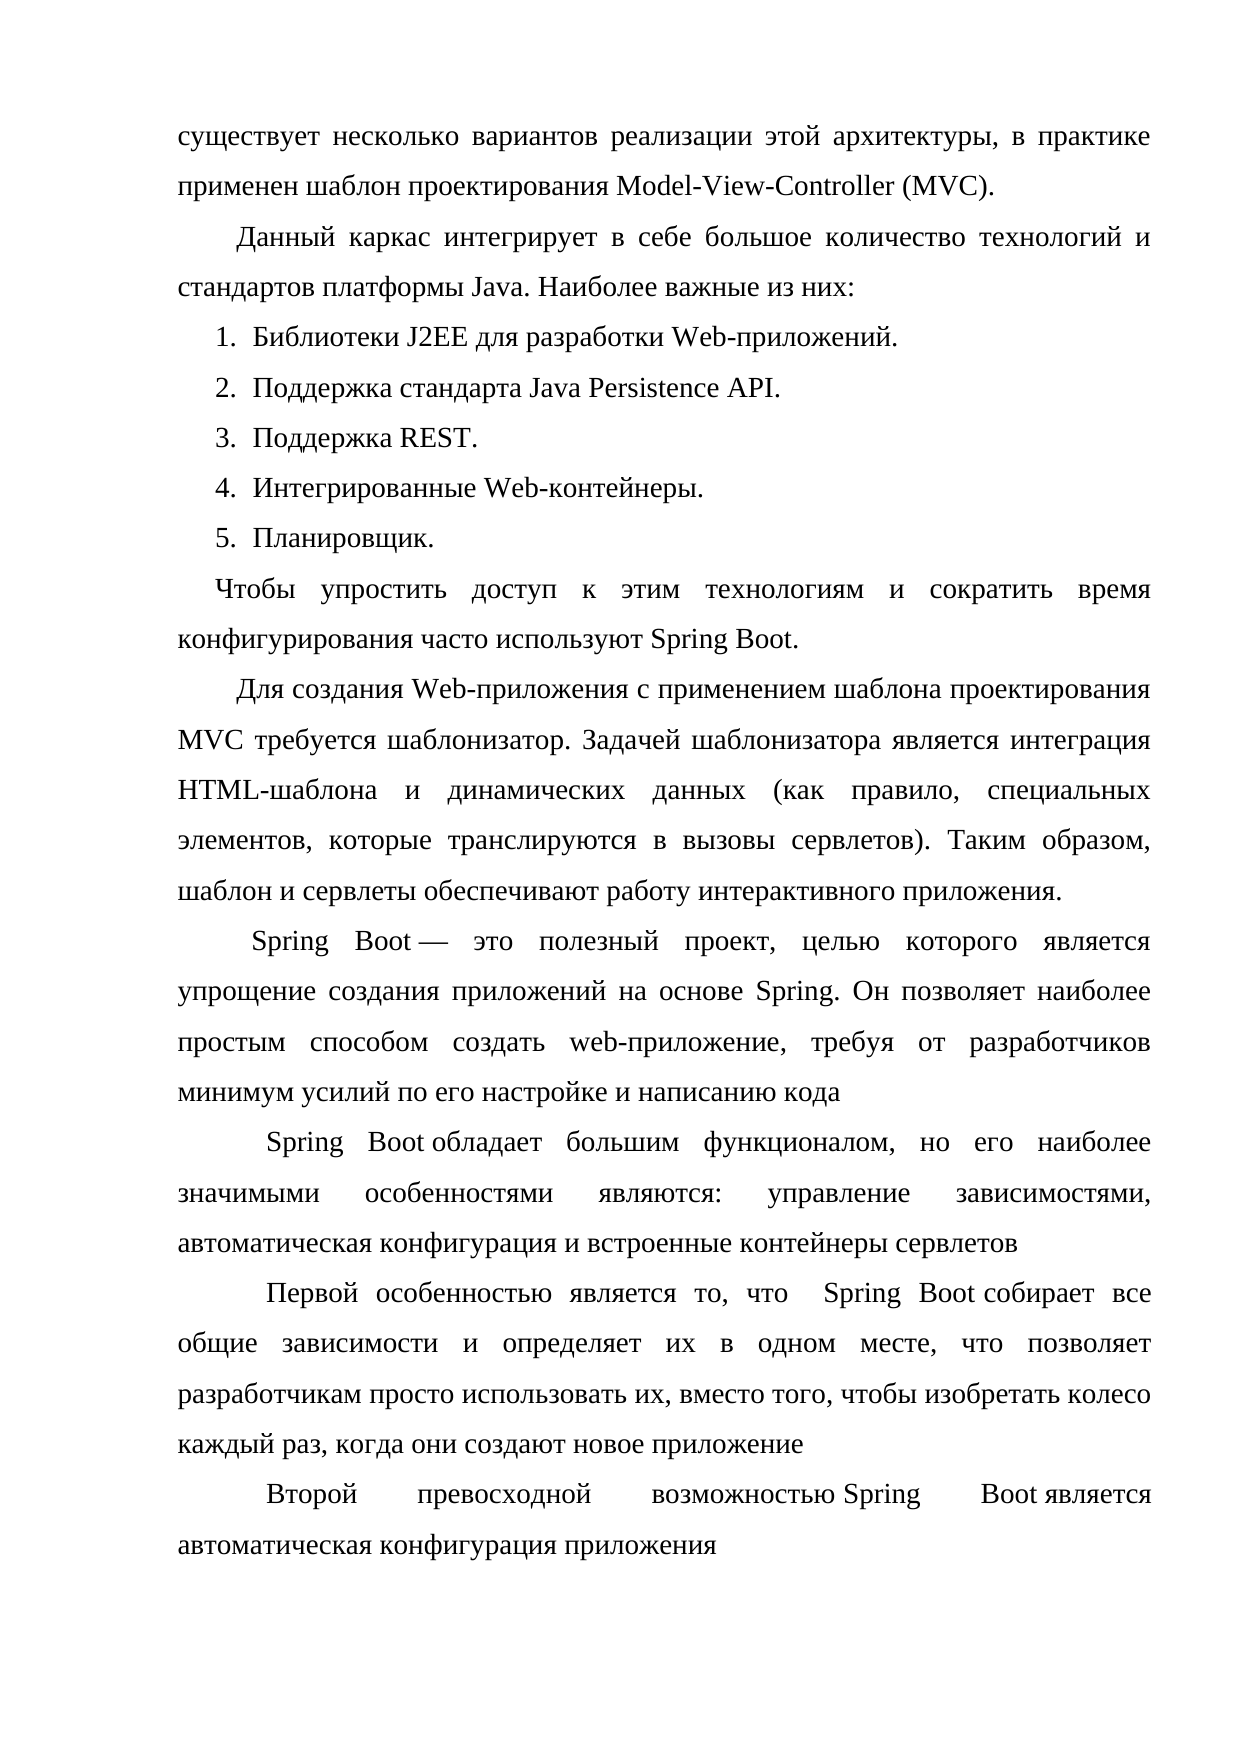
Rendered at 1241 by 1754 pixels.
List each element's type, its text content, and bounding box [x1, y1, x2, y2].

text Чтобы упростить доступ к этим технологиям и сократить время конфигурирования часто используют Spring Boot. [177, 571, 1152, 655]
list Библиотеки J2EE для разработки Web-приложений. [215, 319, 1152, 353]
list Планировщик. [215, 521, 1152, 554]
list Поддержка стандарта Java Persistence API. [215, 370, 1152, 403]
text Данный каркас интегрирует в себе большое количество технологий и стандартов платформы Java. Наиболее важные из них: [177, 219, 1152, 303]
list Интегрированные Web-контейнеры. [215, 470, 1152, 504]
text Для создания Web-приложения с применением шаблона проектирования MVC требуется шаблонизатор. Задачей шаблонизатора является интеграция HTML-шаблона и динамических данных (как правило, специальных элементов, которые транслируются в вызовы сервлетов). Таким образом, шаблон и сервлеты обеспечивают работу интерактивного приложения. [177, 672, 1152, 906]
text Spring Boot обладает большим функционалом, но его наиболее значимыми особенностями являются: управление зависимостями, автоматическая конфигурация и встроенные контейнеры сервлетов [177, 1124, 1152, 1258]
text Второй превосходной возможностью Spring Boot является автоматическая конфигурация приложения [177, 1477, 1152, 1560]
text Spring Boot — это полезный проект, целью которого является упрощение создания приложений на основе Spring. Он позволяет наиболее простым способом создать web-приложение, требуя от разработчиков минимум усилий по его настройке и написанию кода [177, 923, 1152, 1108]
list Поддержка REST. [215, 420, 1152, 453]
